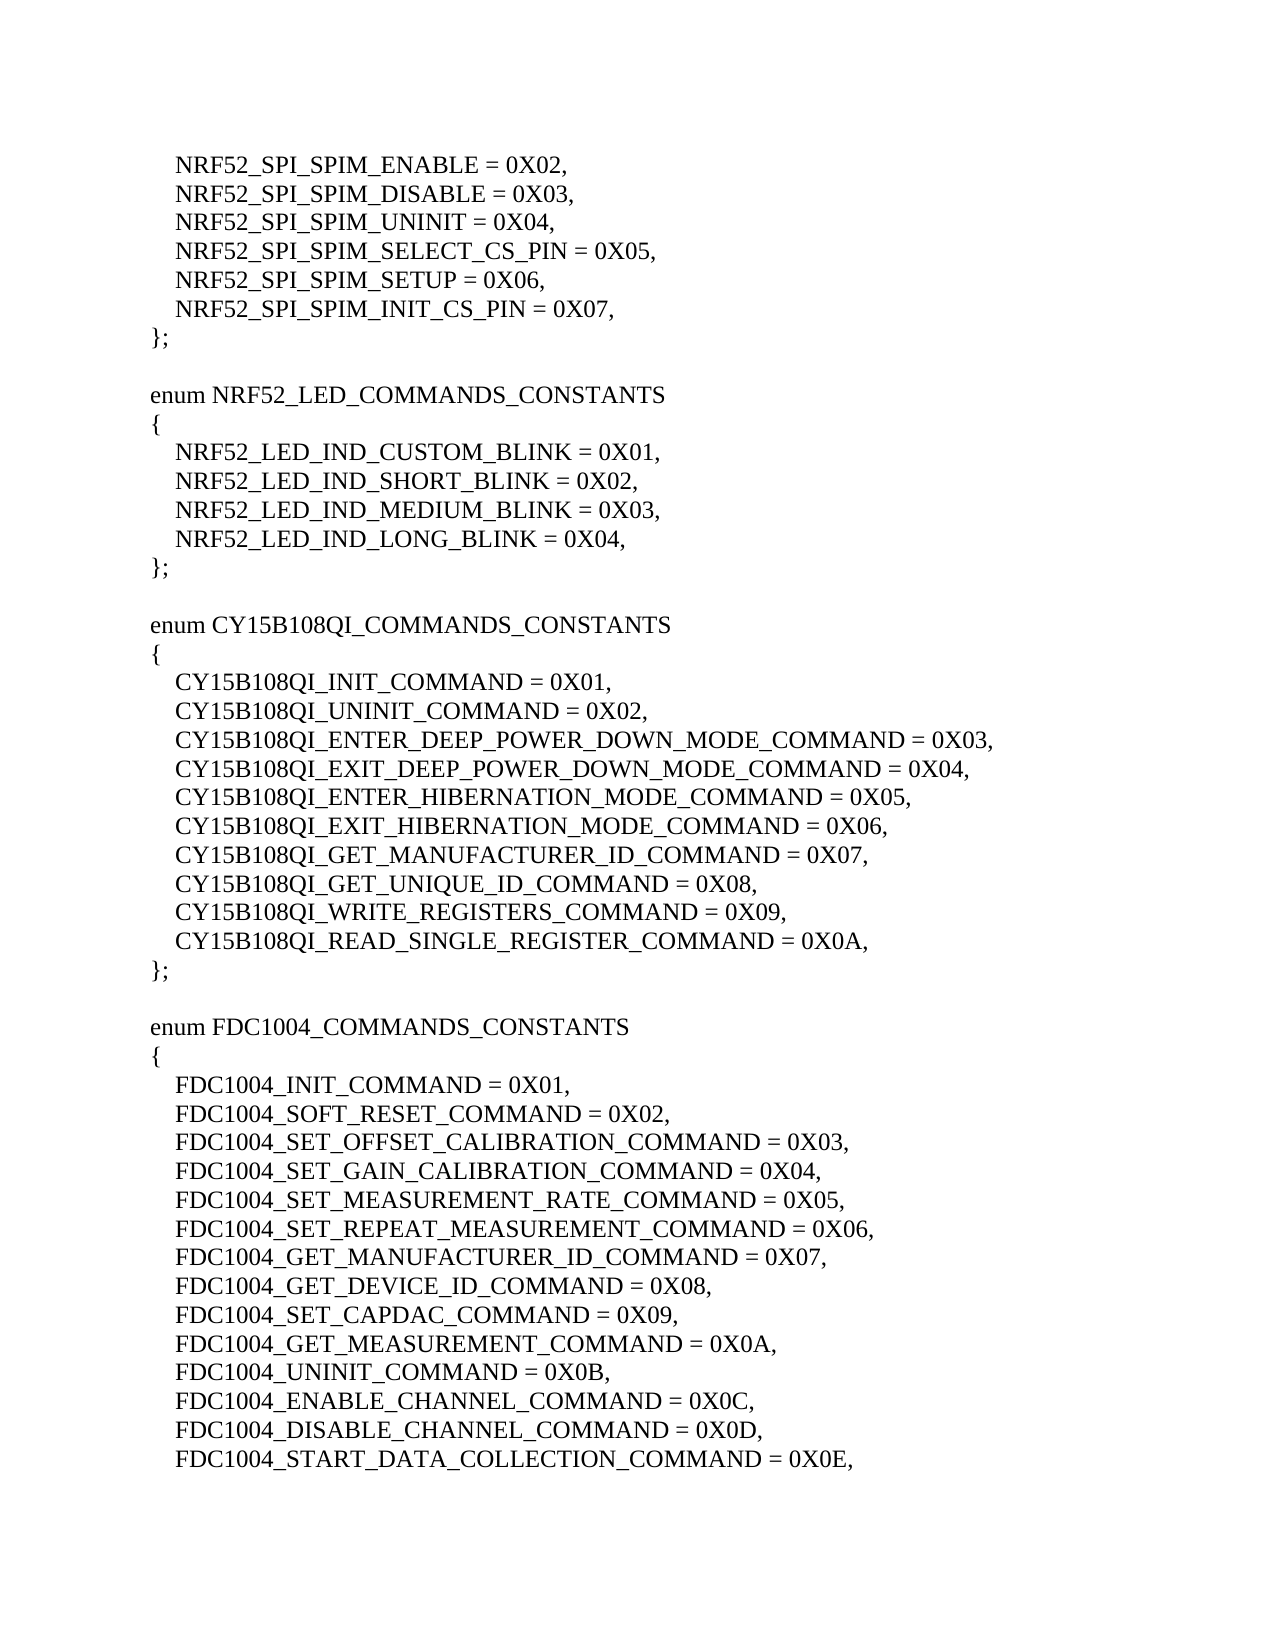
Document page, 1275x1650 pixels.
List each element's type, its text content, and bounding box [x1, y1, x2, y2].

text CY15B108QI_EXIT_DEEP_POWER_DOWN_MODE_COMMAND = 0X04, [150, 754, 1125, 782]
text FDC1004_SET_CAPDAC_COMMAND = 0X09, [150, 1300, 1125, 1329]
text FDC1004_UNINIT_COMMAND = 0X0B, [150, 1357, 1125, 1386]
text NRF52_SPI_SPIM_DISABLE = 0X03, [150, 179, 1125, 207]
text CY15B108QI_READ_SINGLE_REGISTER_COMMAND = 0X0A, [150, 926, 1125, 955]
text FDC1004_GET_DEVICE_ID_COMMAND = 0X08, [150, 1271, 1125, 1300]
text CY15B108QI_GET_MANUFACTURER_ID_COMMAND = 0X07, [150, 840, 1125, 869]
text FDC1004_SET_GAIN_CALIBRATION_COMMAND = 0X04, [150, 1156, 1125, 1185]
text CY15B108QI_UNINIT_COMMAND = 0X02, [150, 696, 1125, 725]
text FDC1004_SOFT_RESET_COMMAND = 0X02, [150, 1099, 1125, 1127]
text NRF52_LED_IND_SHORT_BLINK = 0X02, [150, 466, 1125, 495]
text { [150, 639, 1125, 667]
text CY15B108QI_WRITE_REGISTERS_COMMAND = 0X09, [150, 897, 1125, 926]
text enum FDC1004_COMMANDS_CONSTANTS [150, 1012, 1125, 1041]
text NRF52_SPI_SPIM_SELECT_CS_PIN = 0X05, [150, 236, 1125, 265]
text NRF52_LED_IND_LONG_BLINK = 0X04, [150, 524, 1125, 552]
text CY15B108QI_GET_UNIQUE_ID_COMMAND = 0X08, [150, 869, 1125, 897]
text FDC1004_SET_REPEAT_MEASUREMENT_COMMAND = 0X06, [150, 1214, 1125, 1242]
text { [150, 409, 1125, 437]
text FDC1004_SET_OFFSET_CALIBRATION_COMMAND = 0X03, [150, 1127, 1125, 1156]
text NRF52_SPI_SPIM_INIT_CS_PIN = 0X07, [150, 294, 1125, 322]
text FDC1004_SET_MEASUREMENT_RATE_COMMAND = 0X05, [150, 1185, 1125, 1214]
text FDC1004_GET_MANUFACTURER_ID_COMMAND = 0X07, [150, 1242, 1125, 1271]
text enum NRF52_LED_COMMANDS_CONSTANTS [150, 380, 1125, 409]
text }; [150, 955, 1125, 984]
text NRF52_SPI_SPIM_UNINIT = 0X04, [150, 207, 1125, 236]
text FDC1004_ENABLE_CHANNEL_COMMAND = 0X0C, [150, 1386, 1125, 1415]
text enum CY15B108QI_COMMANDS_CONSTANTS [150, 610, 1125, 639]
text CY15B108QI_INIT_COMMAND = 0X01, [150, 667, 1125, 696]
text { [150, 1041, 1125, 1070]
text CY15B108QI_ENTER_HIBERNATION_MODE_COMMAND = 0X05, [150, 782, 1125, 811]
text CY15B108QI_ENTER_DEEP_POWER_DOWN_MODE_COMMAND = 0X03, [150, 725, 1125, 754]
text FDC1004_GET_MEASUREMENT_COMMAND = 0X0A, [150, 1329, 1125, 1357]
text FDC1004_DISABLE_CHANNEL_COMMAND = 0X0D, [150, 1415, 1125, 1444]
text CY15B108QI_EXIT_HIBERNATION_MODE_COMMAND = 0X06, [150, 811, 1125, 840]
text }; [150, 322, 1125, 351]
text FDC1004_INIT_COMMAND = 0X01, [150, 1070, 1125, 1099]
text FDC1004_START_DATA_COLLECTION_COMMAND = 0X0E, [150, 1444, 1125, 1472]
text NRF52_LED_IND_CUSTOM_BLINK = 0X01, [150, 437, 1125, 466]
text }; [150, 552, 1125, 581]
text NRF52_SPI_SPIM_SETUP = 0X06, [150, 265, 1125, 294]
text NRF52_SPI_SPIM_ENABLE = 0X02, [150, 150, 1125, 179]
text NRF52_LED_IND_MEDIUM_BLINK = 0X03, [150, 495, 1125, 524]
